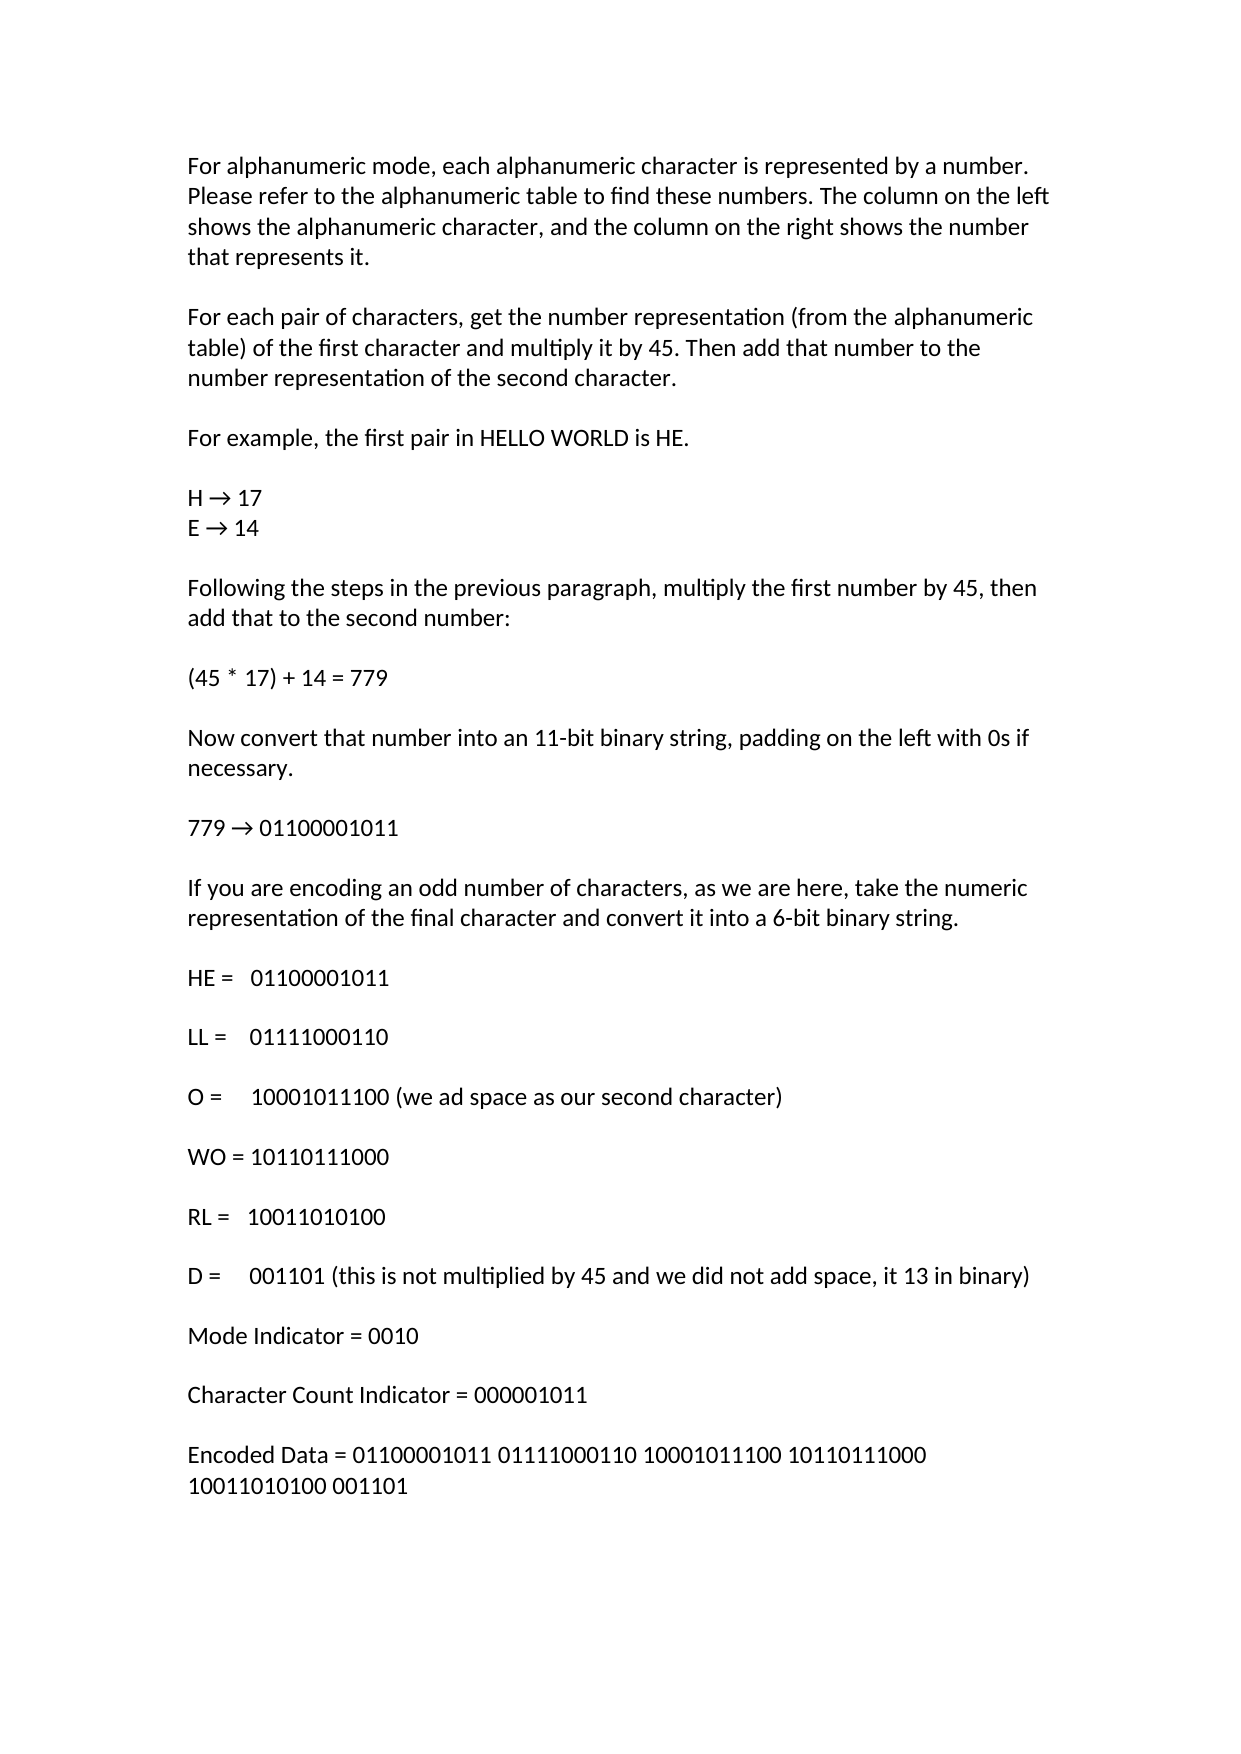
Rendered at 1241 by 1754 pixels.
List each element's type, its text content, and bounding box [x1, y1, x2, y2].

text H → 17 E → 14 [187, 482, 1053, 543]
text For example, the first pair in HELLO WORLD is HE. [187, 422, 1053, 452]
text For alphanumeric mode, each alphanumeric character is represented by a number. Please refer to the alphanumeric table to find these numbers. The column on the left shows the alphanumeric character, and the column on the right shows the number that represents it. [187, 150, 1053, 272]
text HE = 01100001011 [187, 962, 1053, 992]
text For each pair of characters, get the number representation (from the alphanumeric table) of the first character and multiply it by 45. Then add that number to the number representation of the second character. [187, 301, 1053, 393]
text LL = 01111000110 [187, 1022, 1053, 1052]
text WO = 10110111000 [187, 1141, 1053, 1171]
text Following the steps in the previous paragraph, multiply the first number by 45, then add that to the second number: [187, 572, 1053, 633]
text D = 001101 (this is not multiplied by 45 and we did not add space, it 13 in binary) [187, 1260, 1053, 1291]
text (45 * 17) + 14 = 779 [187, 662, 1053, 693]
text RL = 10011010100 [187, 1201, 1053, 1231]
text Now convert that number into an 11-bit binary string, padding on the left with 0s if necessary. [187, 722, 1053, 783]
text If you are encoding an odd number of characters, as we are here, take the numeric representation of the final character and convert it into a 6-bit binary string. [187, 872, 1053, 933]
text Character Count Indicator = 000001011 [187, 1380, 1053, 1410]
text 779 → 01100001011 [187, 812, 1053, 842]
text Mode Indicator = 0010 [187, 1320, 1053, 1351]
text O = 10001011100 (we ad space as our second character) [187, 1081, 1053, 1112]
text Encoded Data = 01100001011 01111000110 10001011100 10110111000 10011010100 001101 [187, 1439, 1053, 1500]
